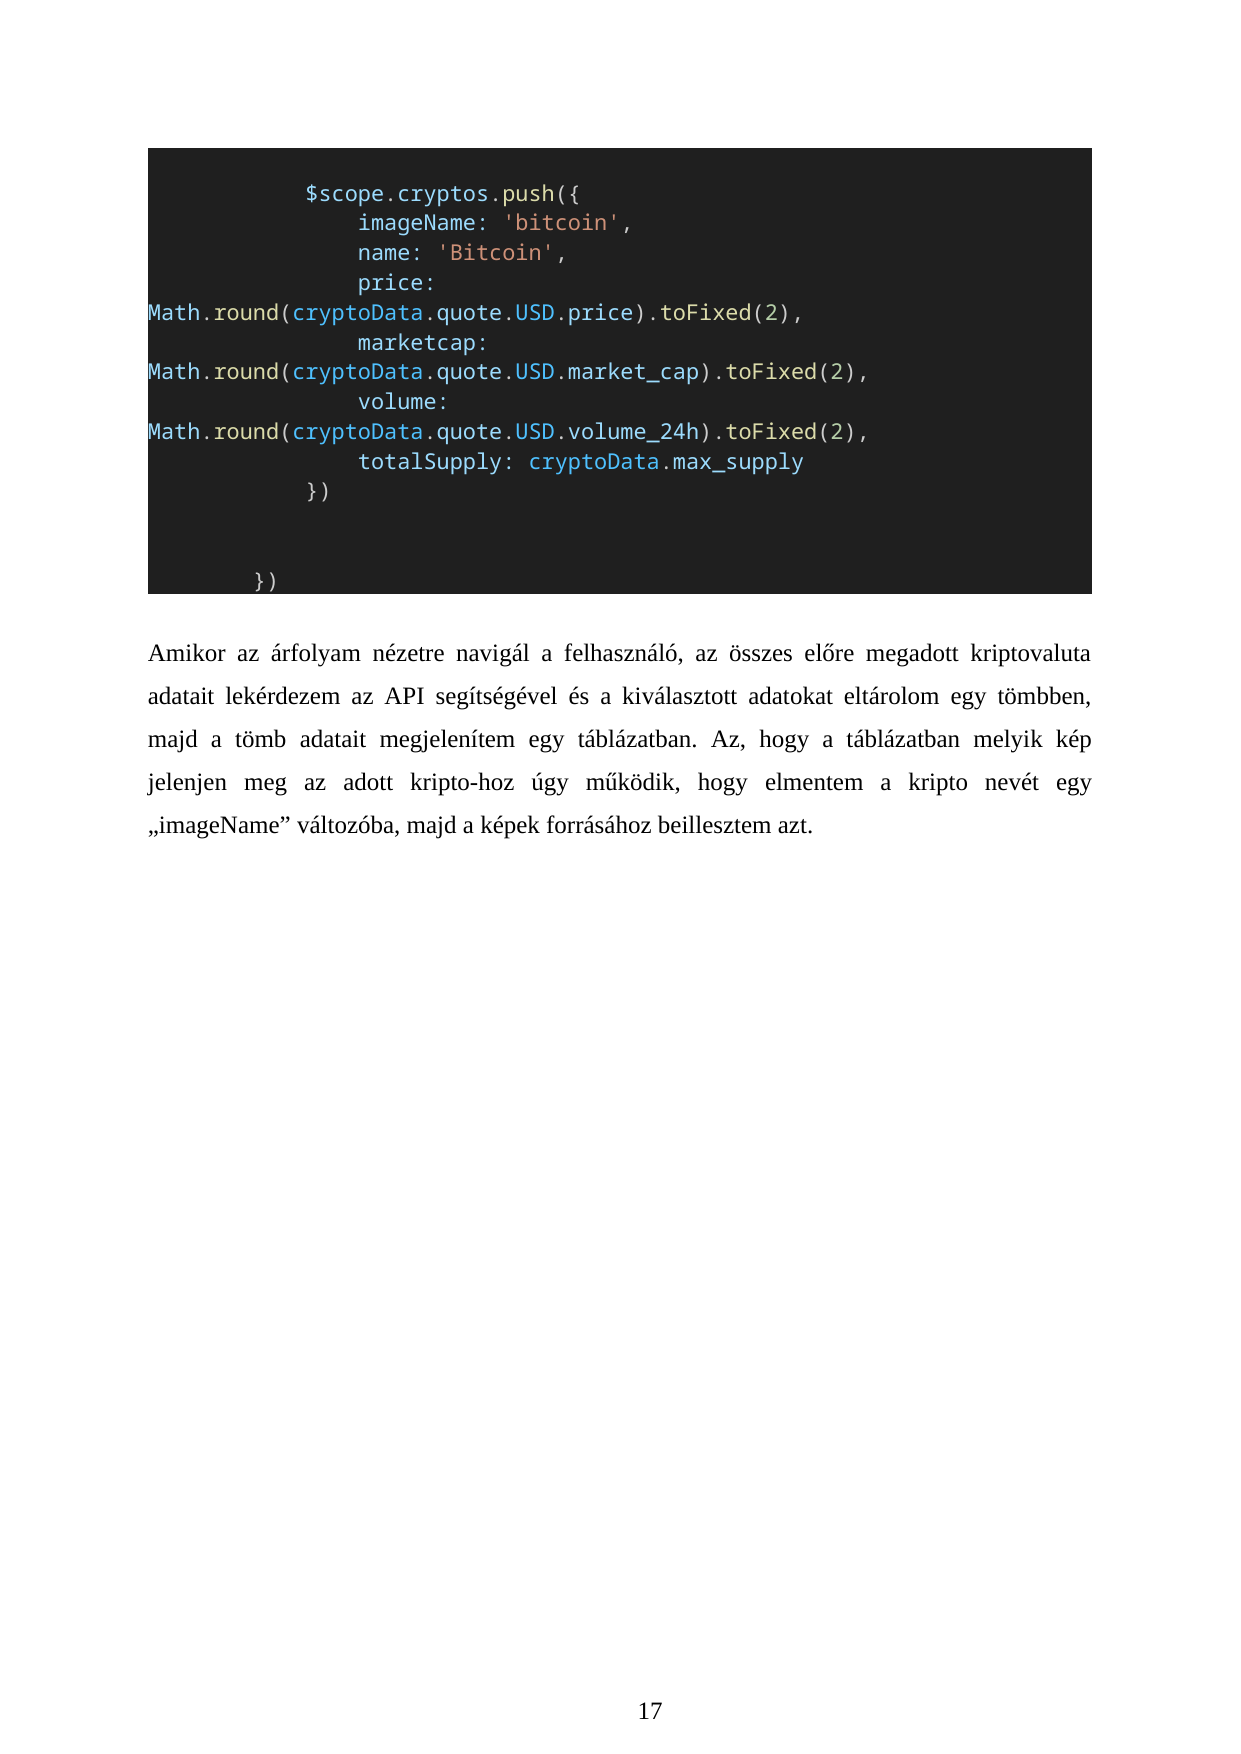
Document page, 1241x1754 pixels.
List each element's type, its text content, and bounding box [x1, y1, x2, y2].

text name: 'Bitcoin', [148, 237, 1092, 267]
text }) [148, 475, 1092, 505]
text marketcap: Math.round(cryptoData.quote.USD.market_cap).toFixed(2), [148, 326, 1092, 386]
text totalSupply: cryptoData.max_supply [148, 446, 1092, 475]
text volume: Math.round(cryptoData.quote.USD.volume_24h).toFixed(2), [148, 386, 1092, 446]
text $scope.cryptos.push({ [148, 177, 1092, 207]
text }) [148, 565, 1092, 594]
text price: Math.round(cryptoData.quote.USD.price).toFixed(2), [148, 267, 1092, 326]
text Amikor az árfolyam nézetre navigál a felhasználó, az összes előre megadott kriptovaluta adatait lekérdezem az API segítségével és a kiválasztott adatokat eltárolom egy tömbben, majd a tömb adatait megjelenítem egy táblázatban. Az, hogy a táblázatban melyik kép jelenjen meg az adott kripto-hoz úgy működik, hogy elmentem a kripto nevét egy „imageName” változóba, majd a képek forrásához beillesztem azt. [148, 594, 1092, 839]
text imageName: 'bitcoin', [148, 207, 1092, 237]
